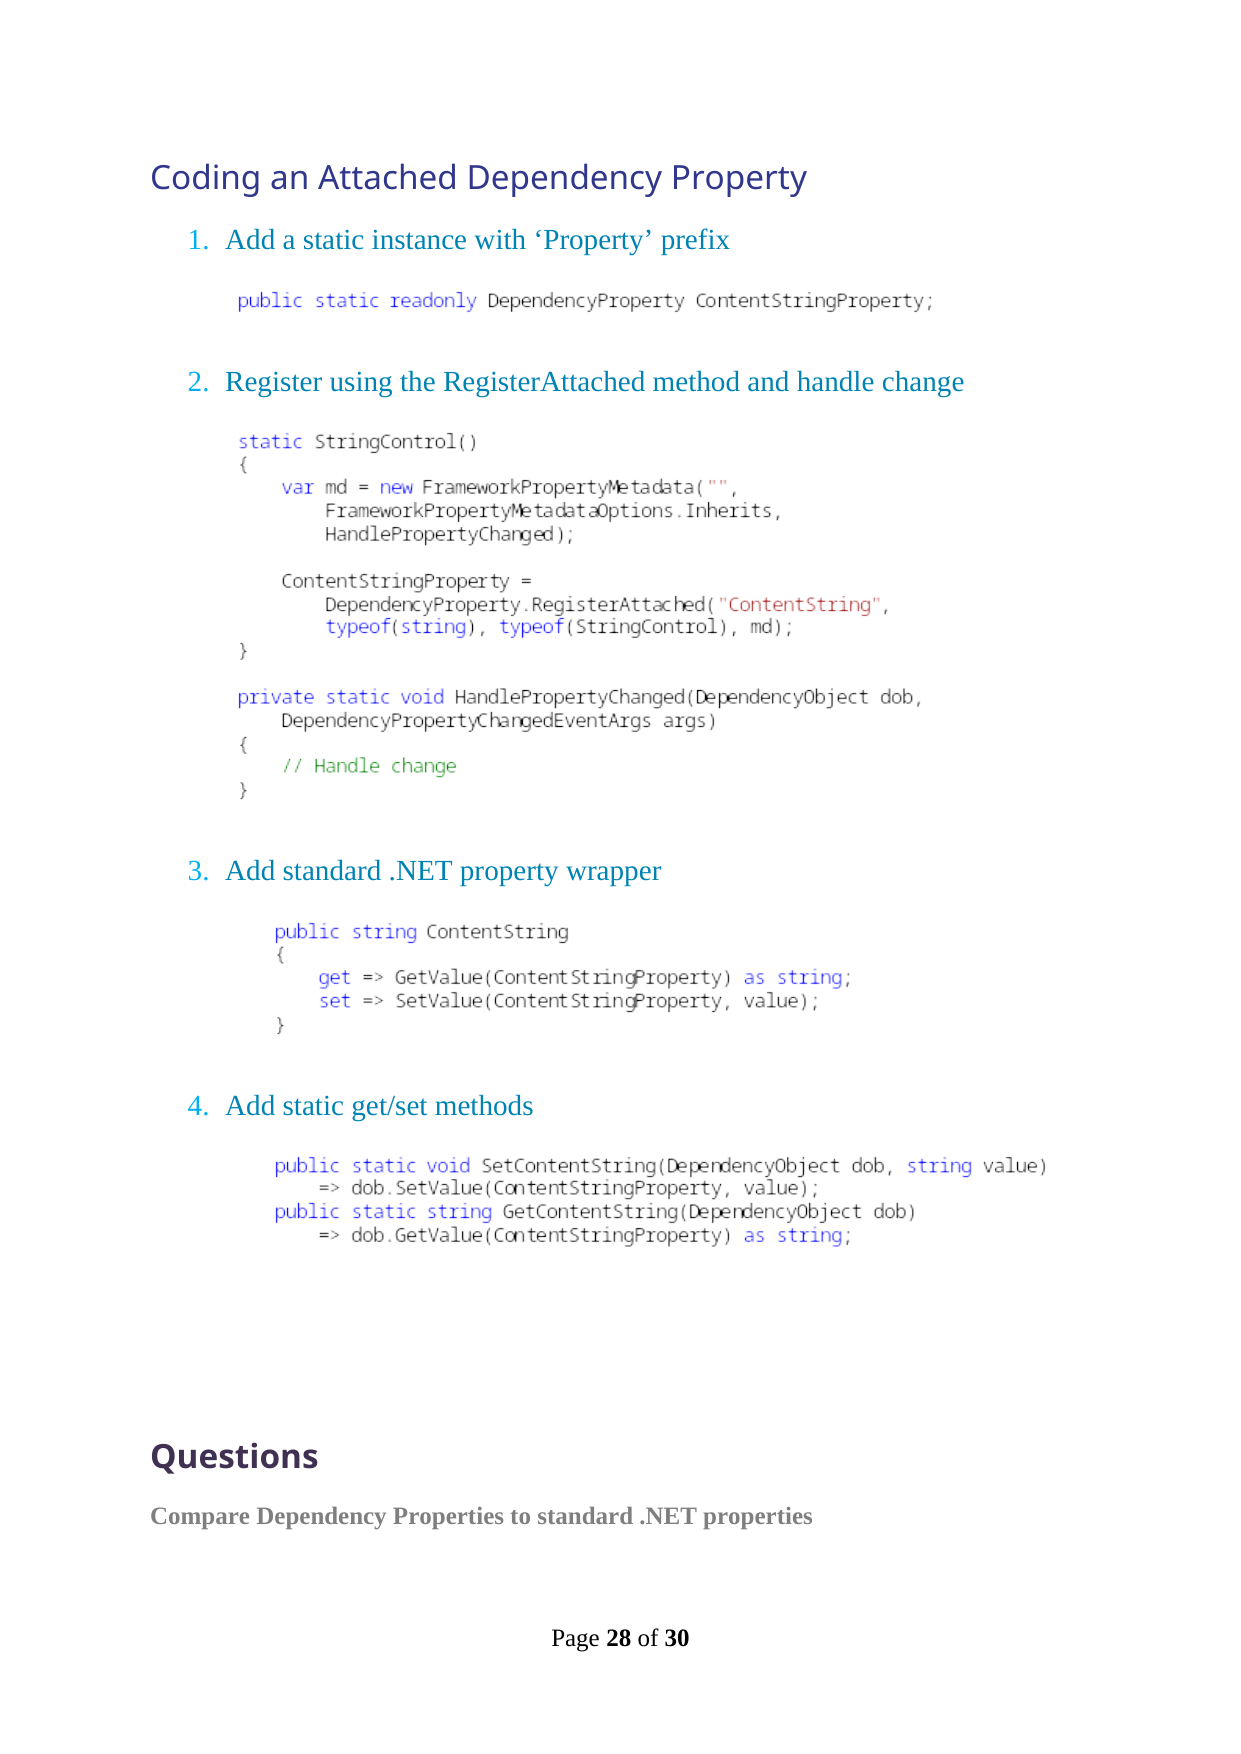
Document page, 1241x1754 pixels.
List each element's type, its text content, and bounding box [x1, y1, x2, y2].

text Compare Dependency Properties to standard .NET properties [150, 1501, 1090, 1529]
list Register using the RegisterAttached method and handle change [187, 364, 1090, 397]
text Questions [150, 1433, 1090, 1478]
subtitle Coding an Attached Dependency Property [150, 154, 1090, 199]
text Add static get/set methods [187, 1088, 1090, 1121]
text Add standard .NET property wrapper [187, 853, 1090, 887]
list Add a static instance with ‘Property’ prefix [187, 222, 1090, 256]
